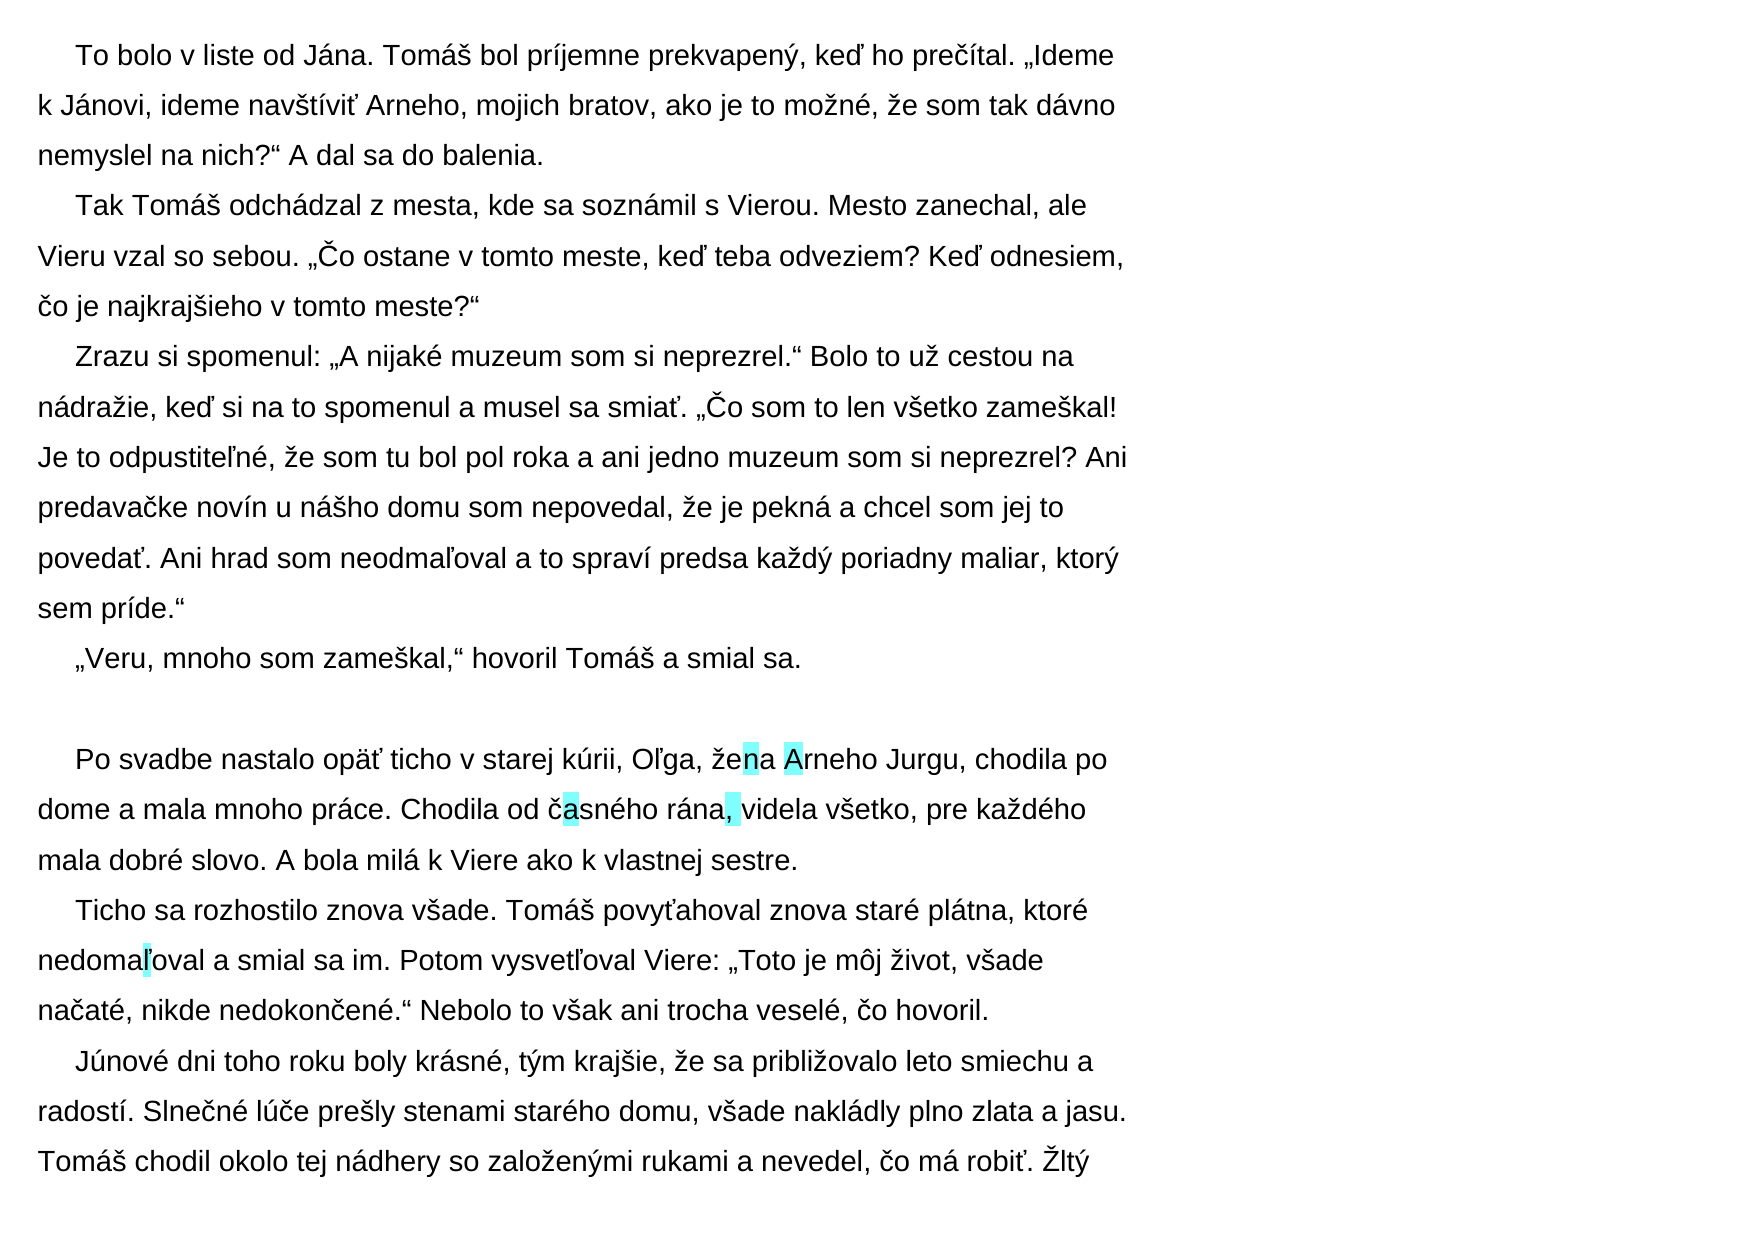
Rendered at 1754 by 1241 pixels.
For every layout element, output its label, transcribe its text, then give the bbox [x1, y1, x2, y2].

text Zrazu si spomenul: „A nijaké muzeum som si neprezrel.“ Bolo to už cestou na nádražie, keď si na to spomenul a musel sa smiať. „Čo som to len všetko zameškal! Je to odpustiteľné, že som tu bol pol roka a ani jedno muzeum som si neprezrel? Ani predavačke novín u nášho domu som nepovedal, že je pekná a chcel som jej to povedať. Ani hrad som neodmaľoval a to spraví predsa každý poriadny maliar, ktorý sem príde.“ [37, 339, 1131, 624]
text „Veru, mnoho som zameškal,“ hovoril Tomáš a smial sa. [37, 641, 1131, 675]
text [37, 1044, 1131, 1178]
text Tak Tomáš odchádzal z mesta, kde sa soznámil s Vierou. Mesto zanechal, ale Vieru vzal so sebou. „Čo ostane v tomto meste, keď teba odveziem? Keď odnesiem, čo je najkrajšieho v tomto meste?“ [37, 188, 1131, 323]
text Ticho sa rozhostilo znova všade. Tomáš povyťahoval znova staré plátna, ktoré nedomaľoval a smial sa im. Potom vysvetľoval Viere: „Toto je môj život, všade načaté, nikde nedokončené.“ Nebolo to však ani trocha veselé, čo hovoril. [37, 893, 1131, 1027]
text Po svadbe nastalo opäť ticho v starej kúrii, Oľga, žena Arneho Jurgu, chodila po dome a mala mnoho práce. Chodila od časného rána, videla všetko, pre každého mala dobré slovo. A bola milá k Viere ako k vlastnej sestre. [37, 742, 1131, 876]
text To bolo v liste od Jána. Tomáš bol príjemne prekvapený, keď ho prečítal. „Ideme k Jánovi, ideme navštíviť Arneho, mojich bratov, ako je to možné, že som tak dávno nemyslel na nich?“ A dal sa do balenia. [37, 37, 1131, 172]
